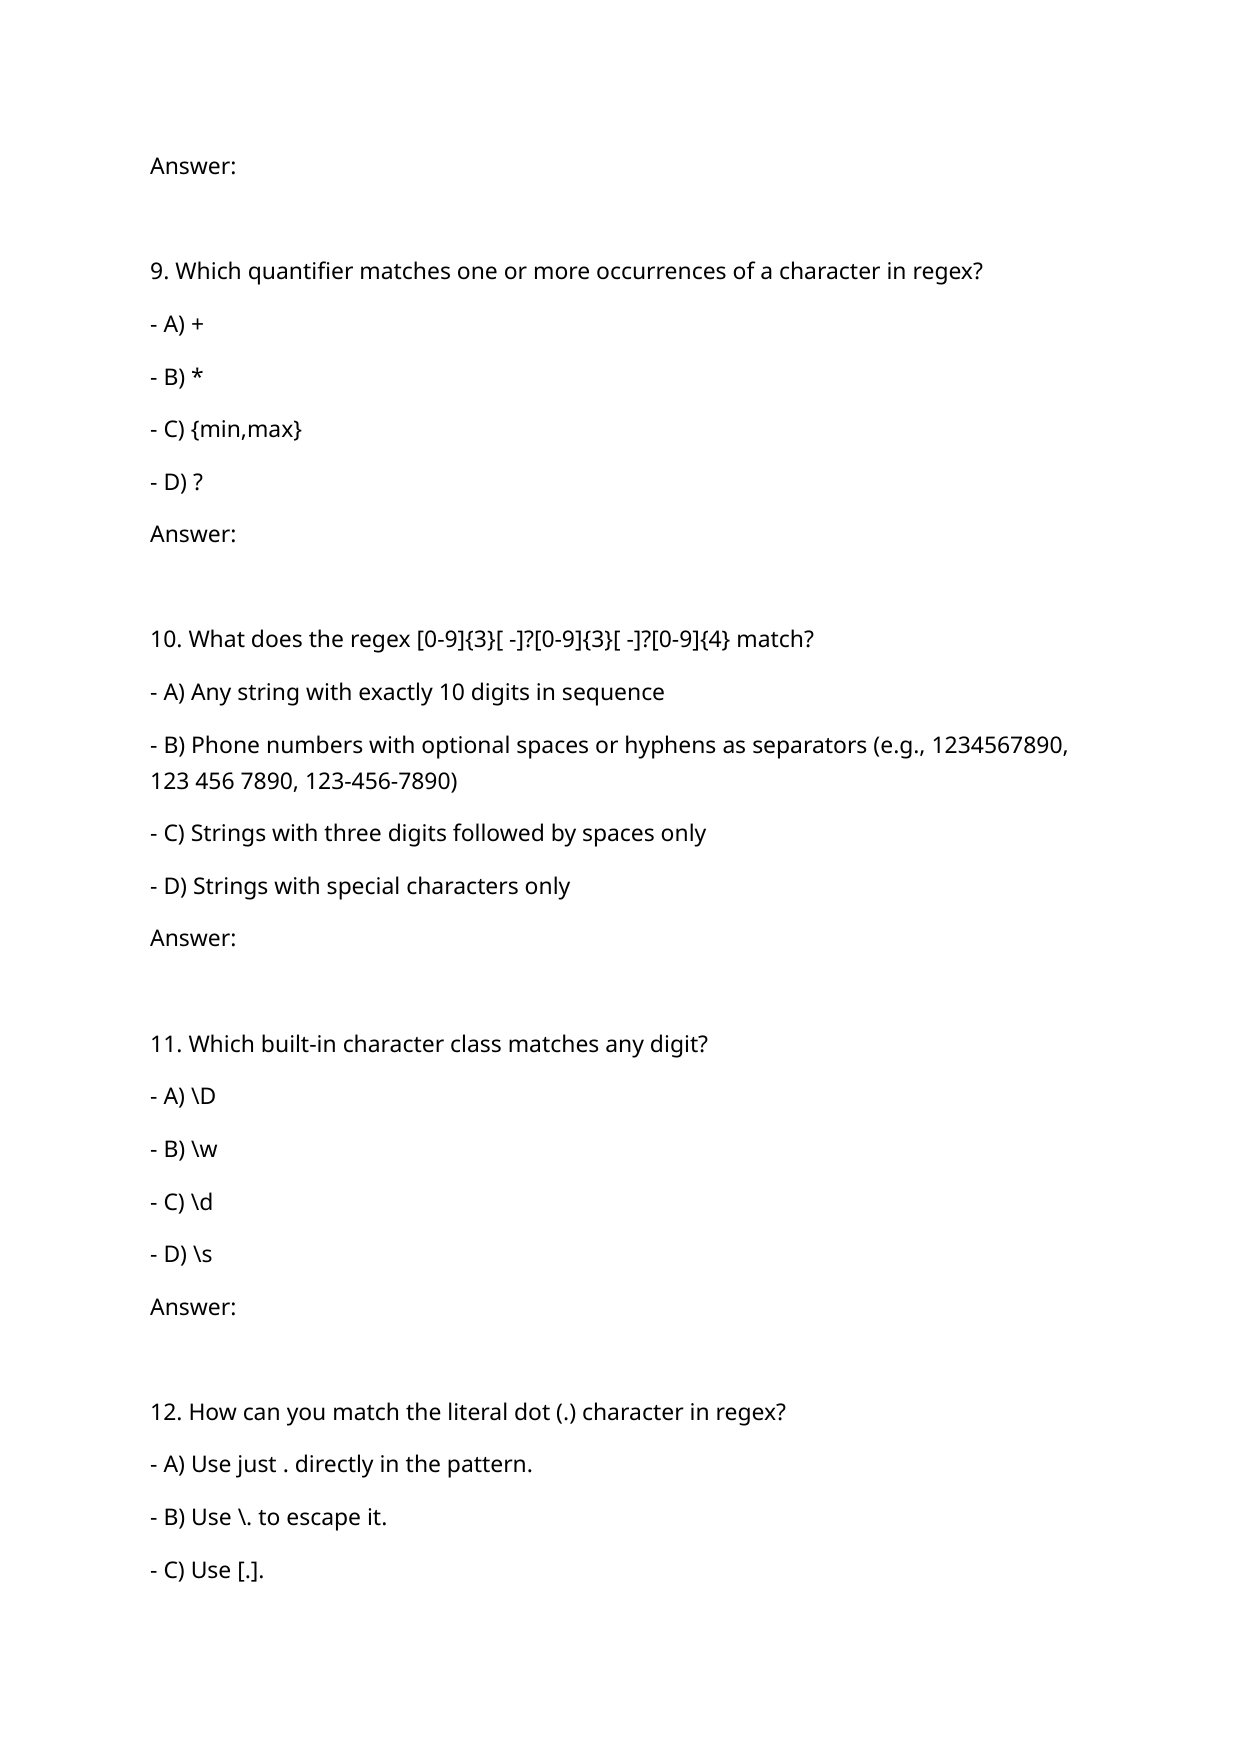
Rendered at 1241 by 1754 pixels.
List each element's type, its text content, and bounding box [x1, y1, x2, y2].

text - B) Use \. to escape it. [150, 1501, 1090, 1532]
text - D) Strings with special characters only [150, 870, 1090, 901]
text - A) Use just . directly in the pattern. [150, 1448, 1090, 1480]
text - C) Strings with three digits followed by spaces only [150, 817, 1090, 848]
text - D) ? [150, 466, 1090, 497]
text Answer: [150, 518, 1090, 549]
text - A) + [150, 308, 1090, 339]
text - B) * [150, 360, 1090, 392]
text - C) {min,max} [150, 413, 1090, 444]
text Answer: [150, 150, 1090, 181]
text 11. Which built-in character class matches any digit? [150, 1028, 1090, 1059]
text - B) \w [150, 1133, 1090, 1164]
text 10. What does the regex [0-9]{3}[ -]?[0-9]{3}[ -]?[0-9]{4} match? [150, 623, 1090, 655]
text - A) \D [150, 1080, 1090, 1111]
text - A) Any string with exactly 10 digits in sequence [150, 676, 1090, 707]
text - B) Phone numbers with optional spaces or hyphens as separators (e.g., 1234567890, 123 456 7890, 123-456-7890) [150, 729, 1090, 796]
text Answer: [150, 1291, 1090, 1322]
text Answer: [150, 922, 1090, 954]
text - D) \s [150, 1238, 1090, 1269]
text 9. Which quantifier matches one or more occurrences of a character in regex? [150, 255, 1090, 286]
text - C) \d [150, 1185, 1090, 1217]
text 12. How can you match the literal dot (.) character in regex? [150, 1396, 1090, 1427]
text - C) Use [.]. [150, 1554, 1090, 1585]
